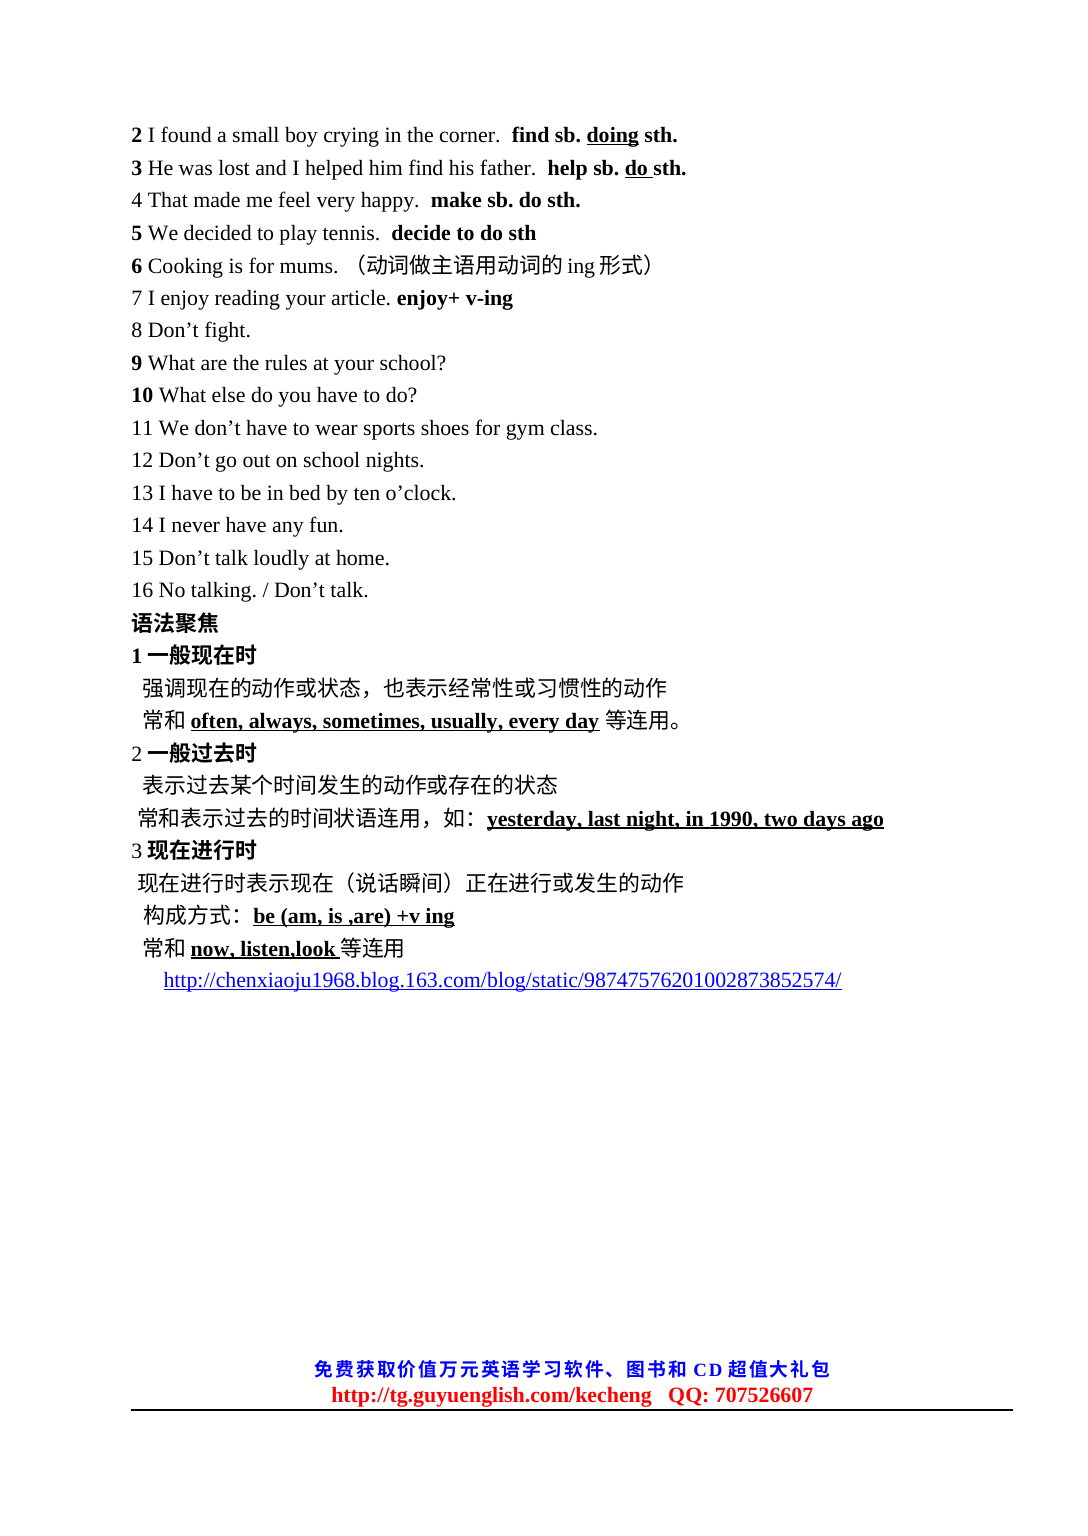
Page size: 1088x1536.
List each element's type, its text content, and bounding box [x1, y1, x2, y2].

text 9 What are the rules at your school? [131, 346, 1013, 379]
text 3 He was lost and I helped him find his father. help sb. do sth. [131, 151, 1013, 184]
text 8 Don’t fight. [131, 314, 1013, 346]
text 常和often, always, sometimes, usually, every day 等连用。 [131, 704, 1013, 736]
text 3 现在进行时 [131, 834, 1013, 866]
text 常和now, listen,look等连用 [131, 931, 1013, 964]
text 4 That made me feel very happy. make sb. do sth. [131, 184, 1013, 216]
text 11 We don’t have to wear sports shoes for gym class. [131, 411, 1013, 444]
text 14 I never have any fun. [131, 509, 1013, 541]
text 强调现在的动作或状态，也表示经常性或习惯性的动作 [131, 671, 1013, 704]
text 现在进行时表示现在（说话瞬间）正在进行或发生的动作 [131, 866, 1013, 899]
text 2 一般过去时 [131, 736, 1013, 769]
text 构成方式：be (am, is ,are) +v ing [144, 899, 1013, 931]
text 12 Don’t go out on school nights. [131, 444, 1013, 476]
text 语法聚焦 [131, 606, 1013, 639]
text 6 Cooking is for mums. （动词做主语用动词的ing形式） [131, 249, 1013, 281]
text http://chenxiaoju1968.blog.163.com/blog/static/98747576201002873852574/ [131, 964, 1013, 996]
text 10 What else do you have to do? [131, 379, 1013, 411]
text 2 I found a small boy crying in the corner. find sb. doing sth. [131, 119, 1013, 151]
text 13 I have to be in bed by ten o’clock. [131, 476, 1013, 509]
text 7 I enjoy reading your article. enjoy+ v-ing [131, 281, 1013, 314]
text 16 No talking. / Don’t talk. [131, 574, 1013, 606]
text 表示过去某个时间发生的动作或存在的状态 [131, 769, 1013, 801]
text 常和表示过去的时间状语连用，如：yesterday, last night, in 1990, two days ago [131, 801, 1013, 834]
text 5 We decided to play tennis. decide to do sth [131, 216, 1013, 249]
text 1 一般现在时 [131, 639, 1013, 671]
text 15 Don’t talk loudly at home. [131, 541, 1013, 574]
